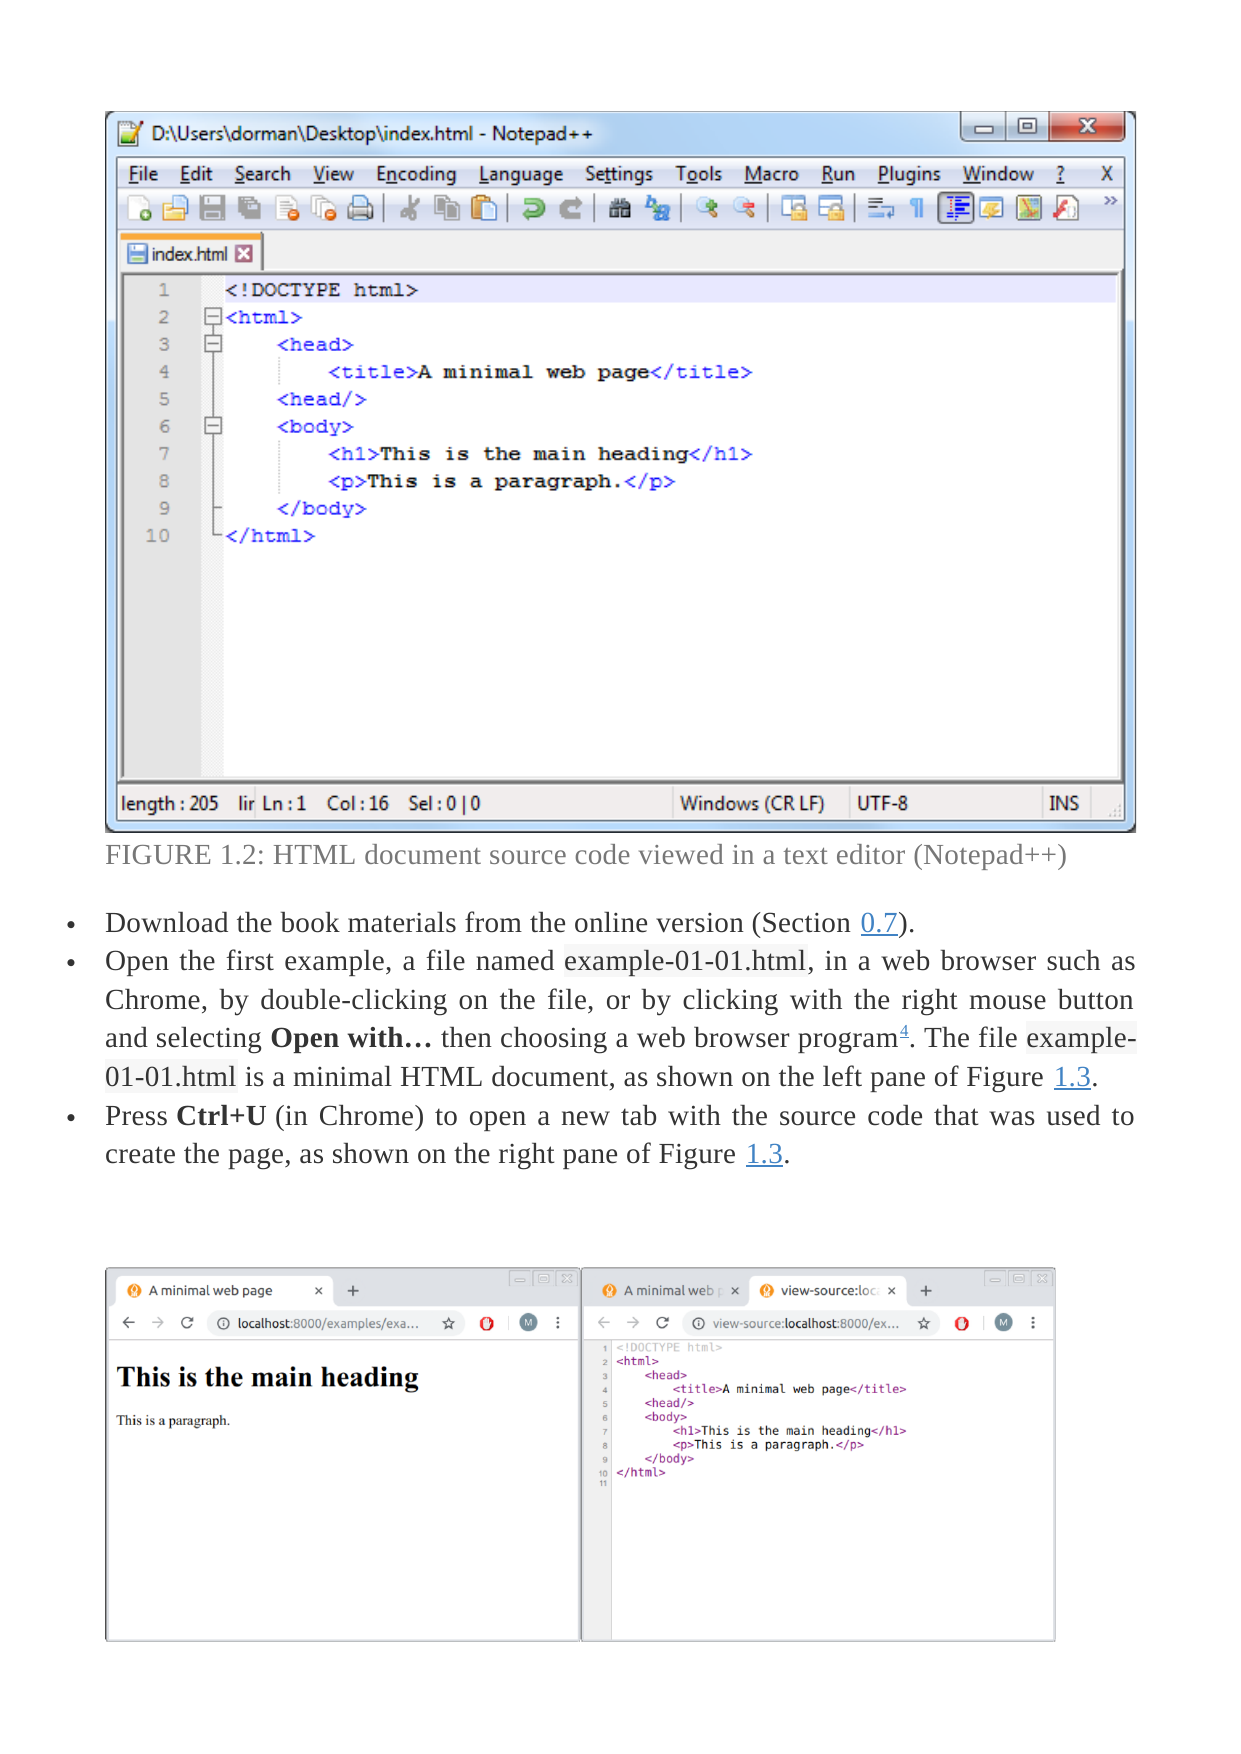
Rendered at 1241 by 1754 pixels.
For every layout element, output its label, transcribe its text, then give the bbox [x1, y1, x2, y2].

list Press Ctrl+U (in Chrome) to open a new tab with the source code that was used to create the page, as shown on the right pane of Figure 1.3. [67, 1098, 1137, 1170]
list Open the first example, a file named example-01-01.html, in a web browser such as Chrome, by double-clicking on the file, or by clicking with the right mouse button and selecting Open with… then choosing a web browser program4. The file example-01-01.html is a minimal HTML document, as shown on the left pane of Figure 1.3. [67, 943, 1137, 1093]
picture [105, 111, 1137, 833]
picture [105, 1242, 1137, 1642]
list Download the book materials from the online version (Section 0.7). [67, 905, 1137, 938]
text FIGURE 1.2: HTML document source code viewed in a text editor (Notepad++) [105, 837, 1137, 871]
